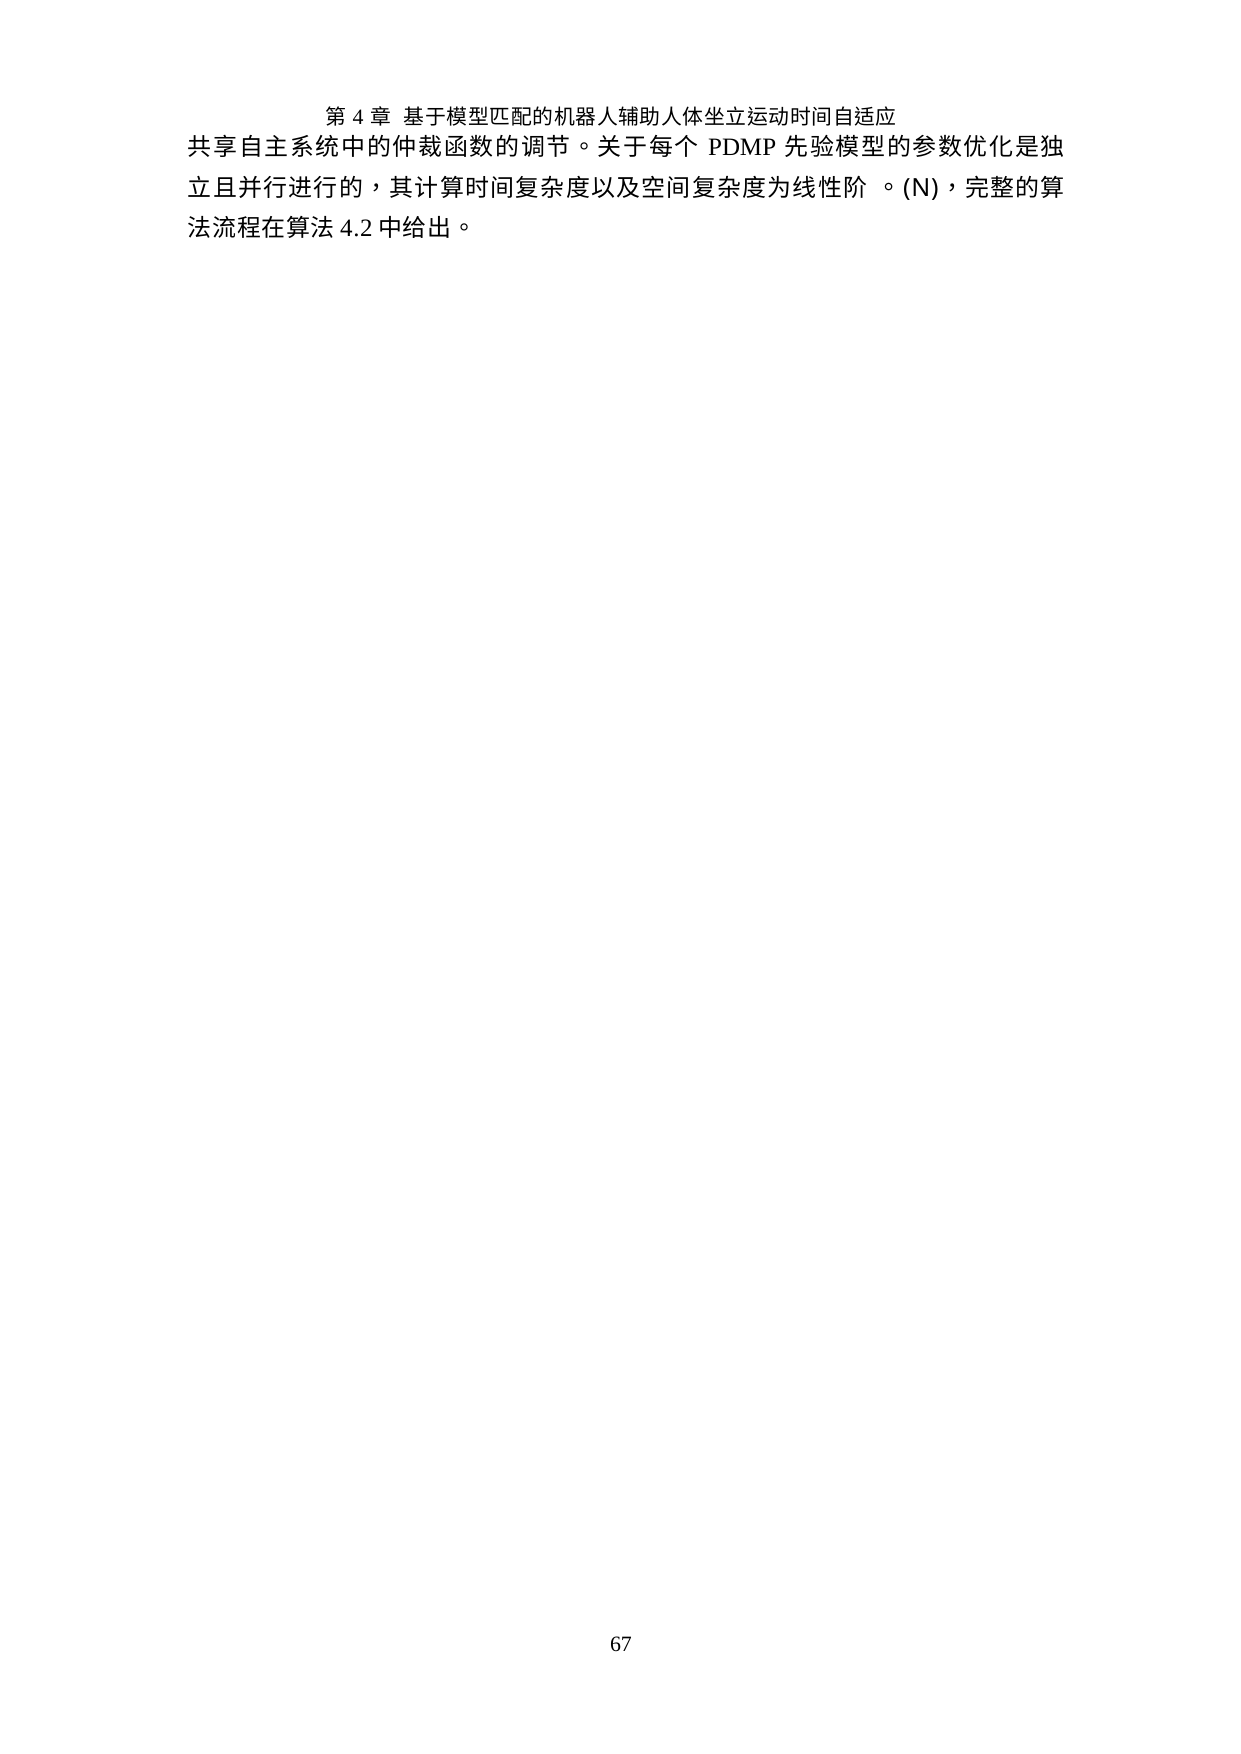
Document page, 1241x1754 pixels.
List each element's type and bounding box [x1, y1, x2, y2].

text [188, 130, 1065, 243]
